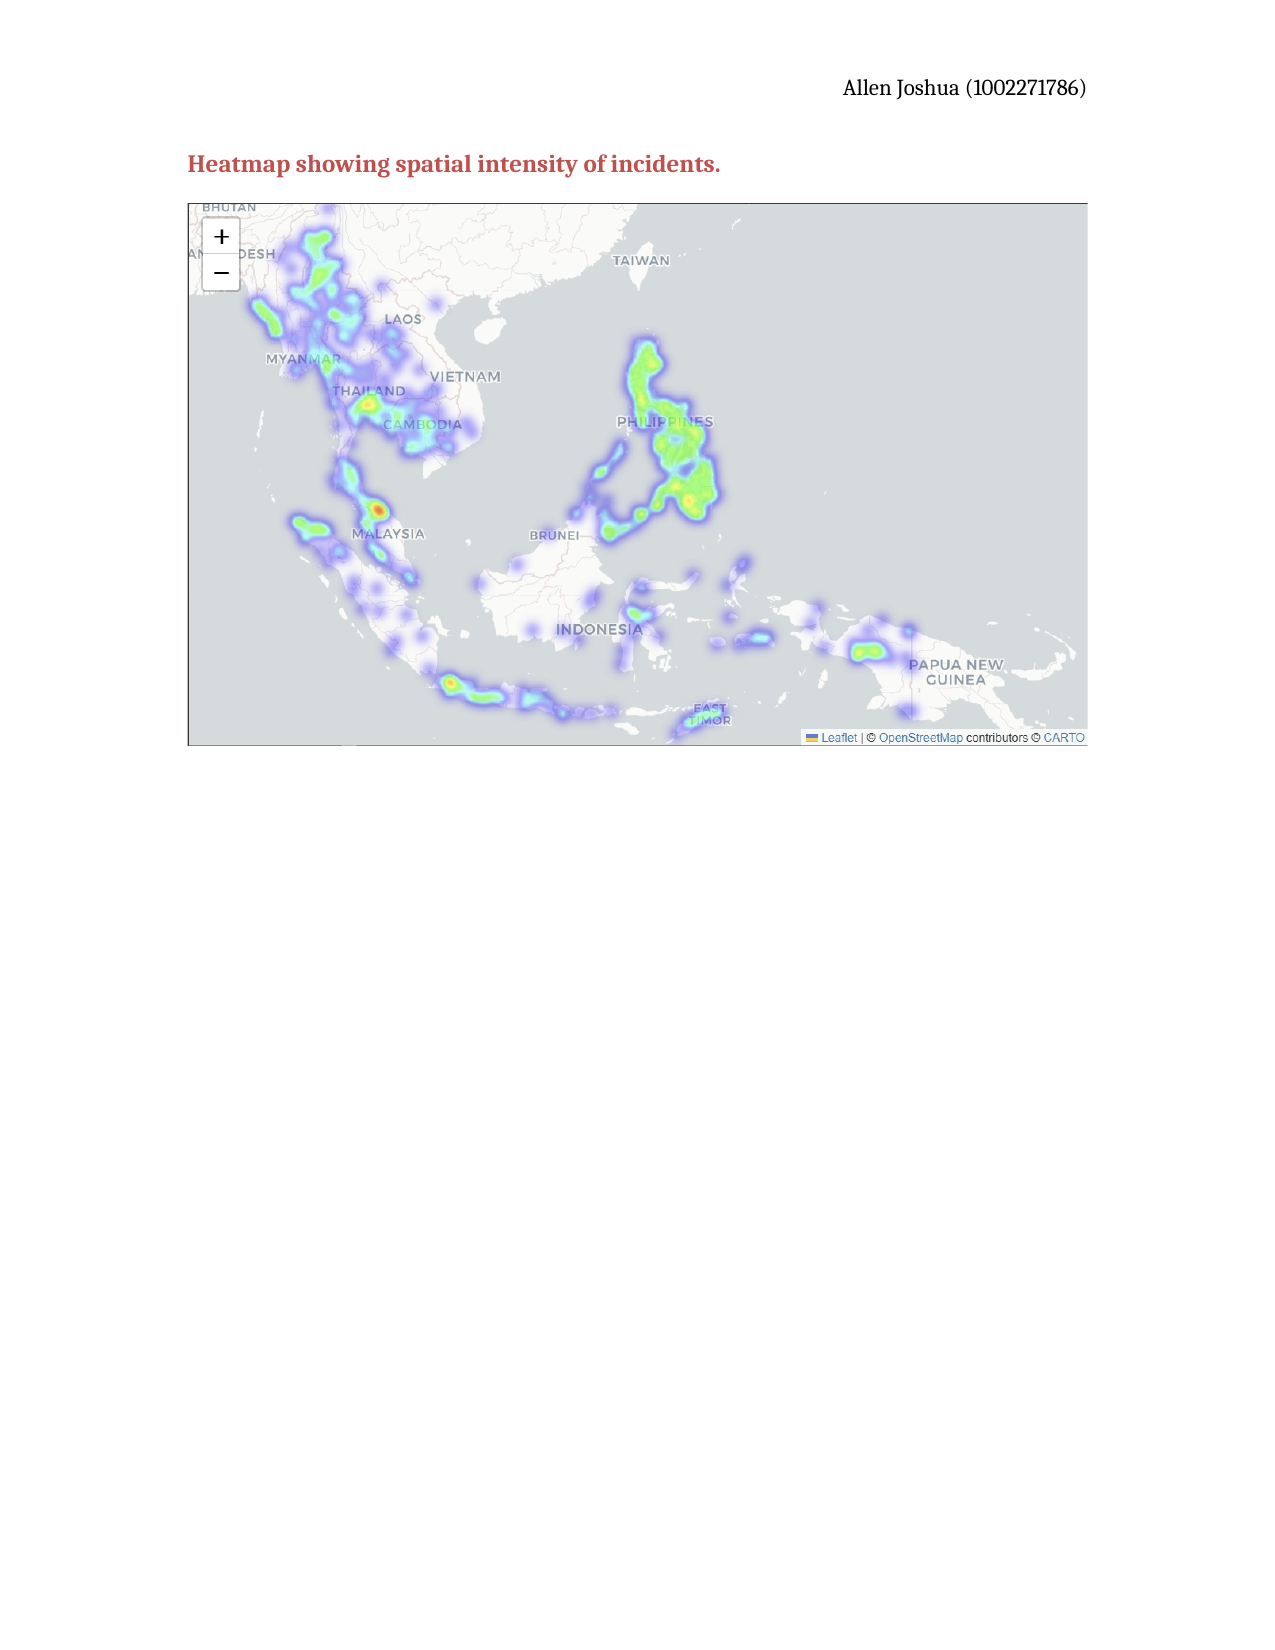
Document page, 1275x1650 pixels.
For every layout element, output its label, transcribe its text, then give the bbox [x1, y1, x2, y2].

picture [187, 203, 1088, 746]
text Heatmap showing spatial intensity of incidents. [187, 150, 1087, 179]
